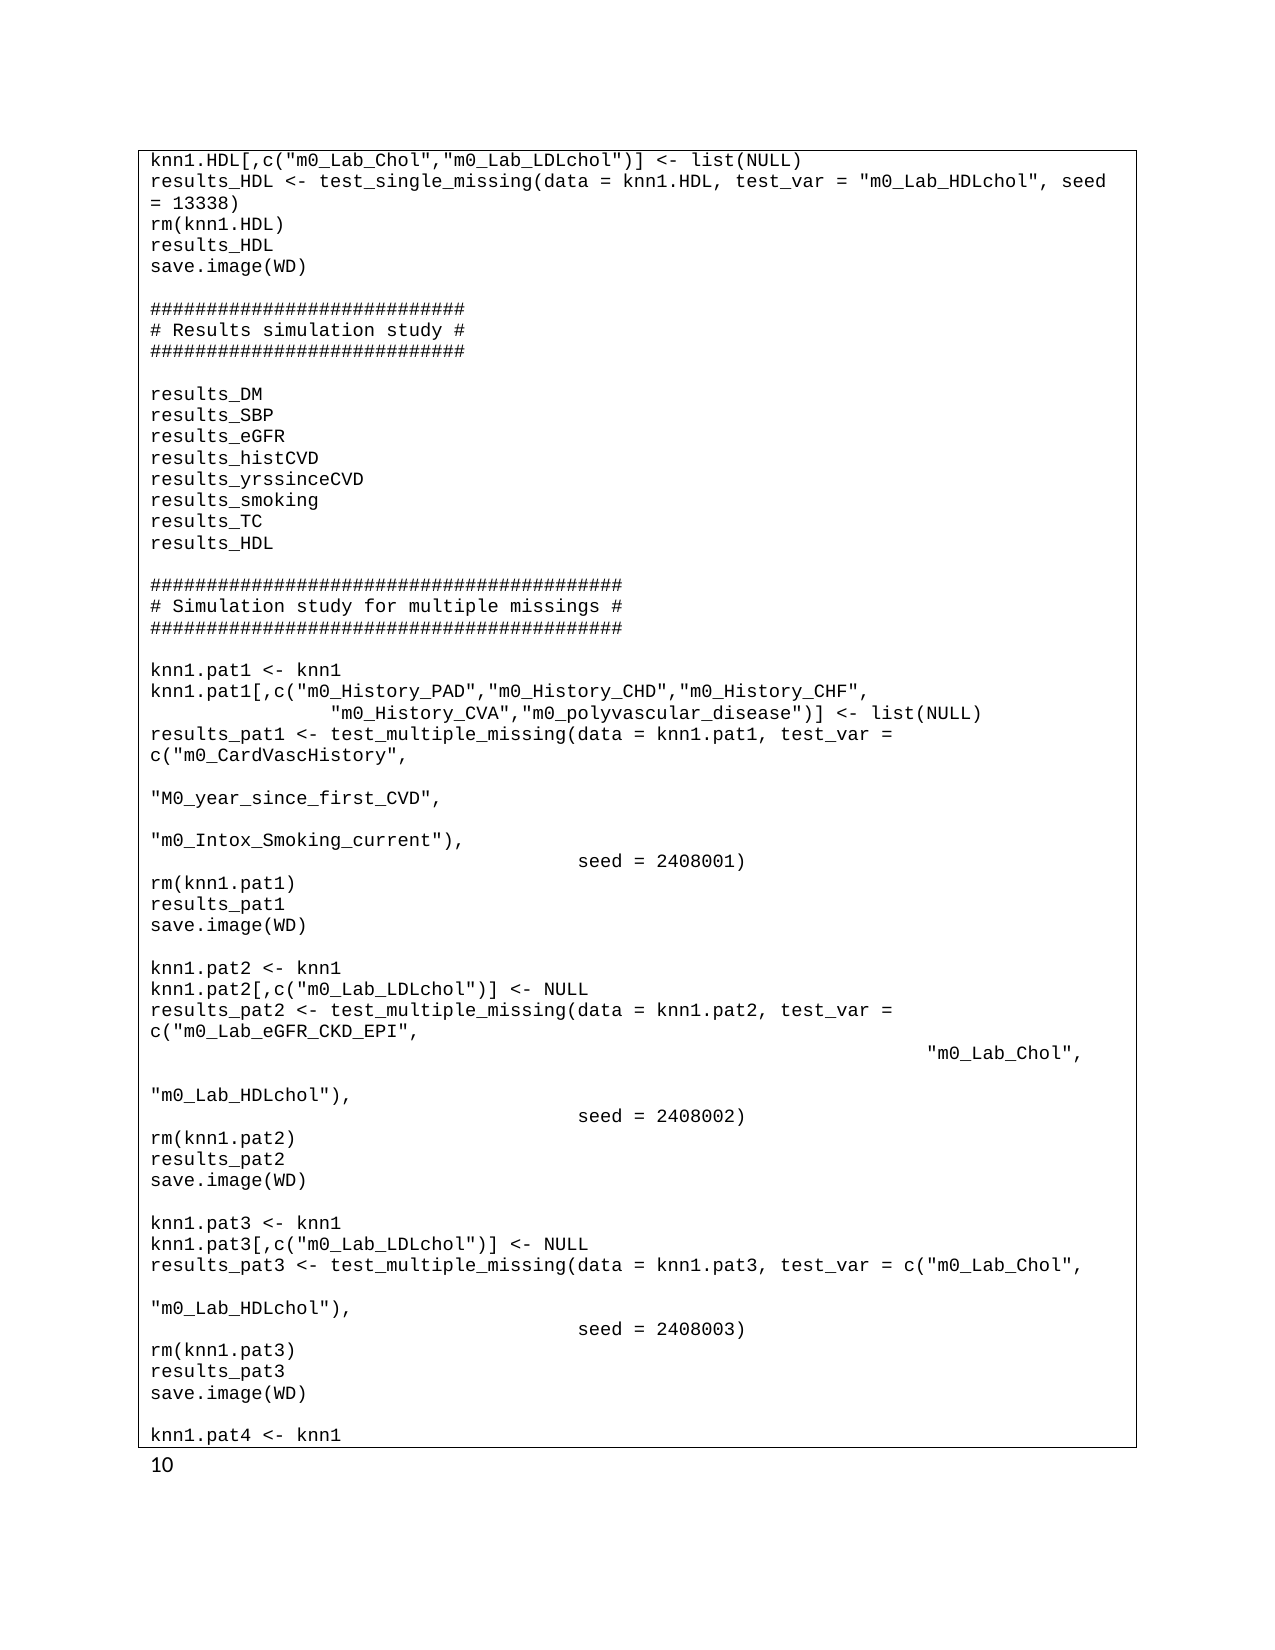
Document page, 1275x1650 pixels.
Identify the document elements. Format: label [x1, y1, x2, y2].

table_header [139, 151, 1136, 1447]
